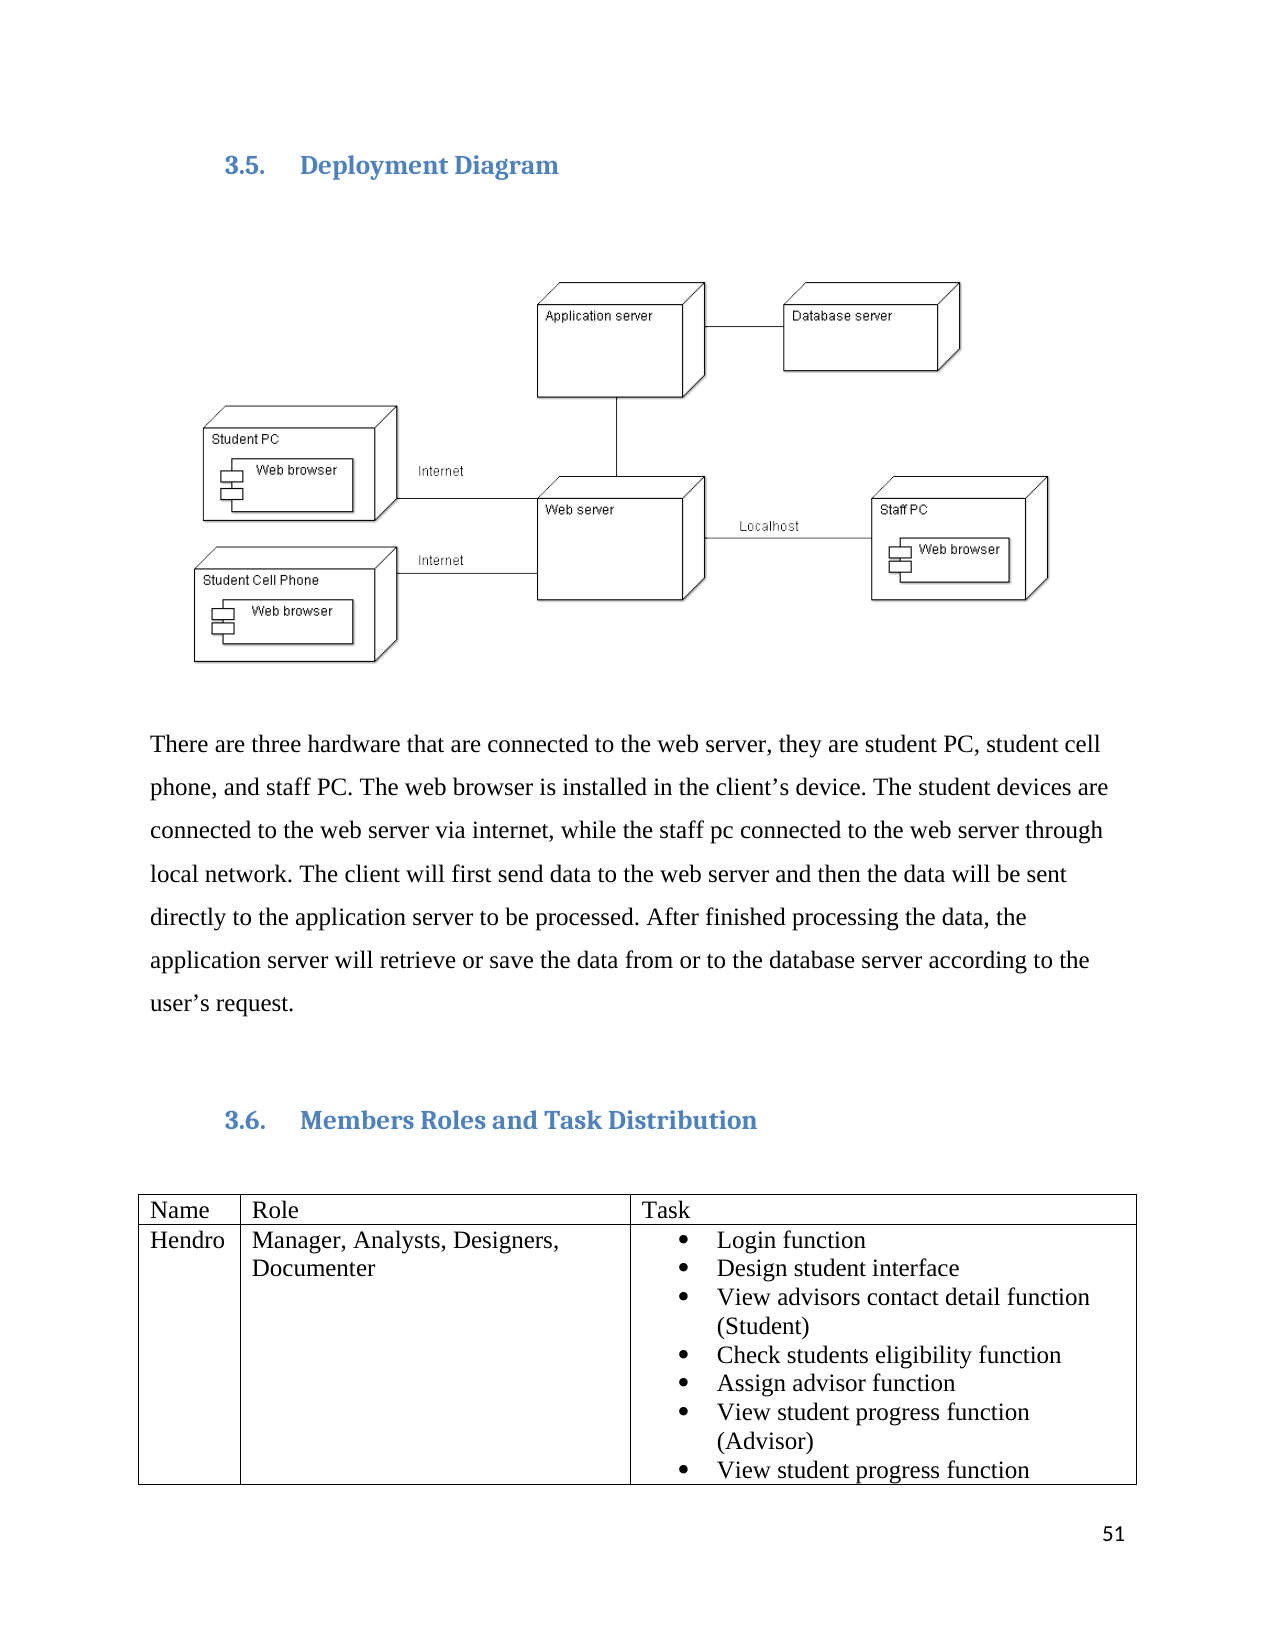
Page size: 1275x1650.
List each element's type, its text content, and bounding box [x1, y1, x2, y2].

subtitle Members Roles and Task Distribution [225, 1105, 1125, 1136]
table_header Task [631, 1195, 1136, 1224]
table_header Name [139, 1195, 240, 1224]
subtitle Deployment Diagram [225, 150, 1125, 181]
text There are three hardware that are connected to the web server, they are student PC, student cell phone, and staff PC. The web browser is installed in the client’s device. The student devices are connected to the web server via internet, while the staff pc connected to the web server through local network. The client will first send data to the web server and then the data will be sent directly to the application server to be processed. After finished processing the data, the application server will retrieve or save the data from or to the database server according to the user’s request. [150, 729, 1125, 1017]
picture [150, 238, 1091, 705]
table_cell Hendro [139, 1225, 240, 1483]
table_cell Manager, Analysts, Designers, Documenter [241, 1225, 630, 1483]
table_header Role [241, 1195, 630, 1224]
